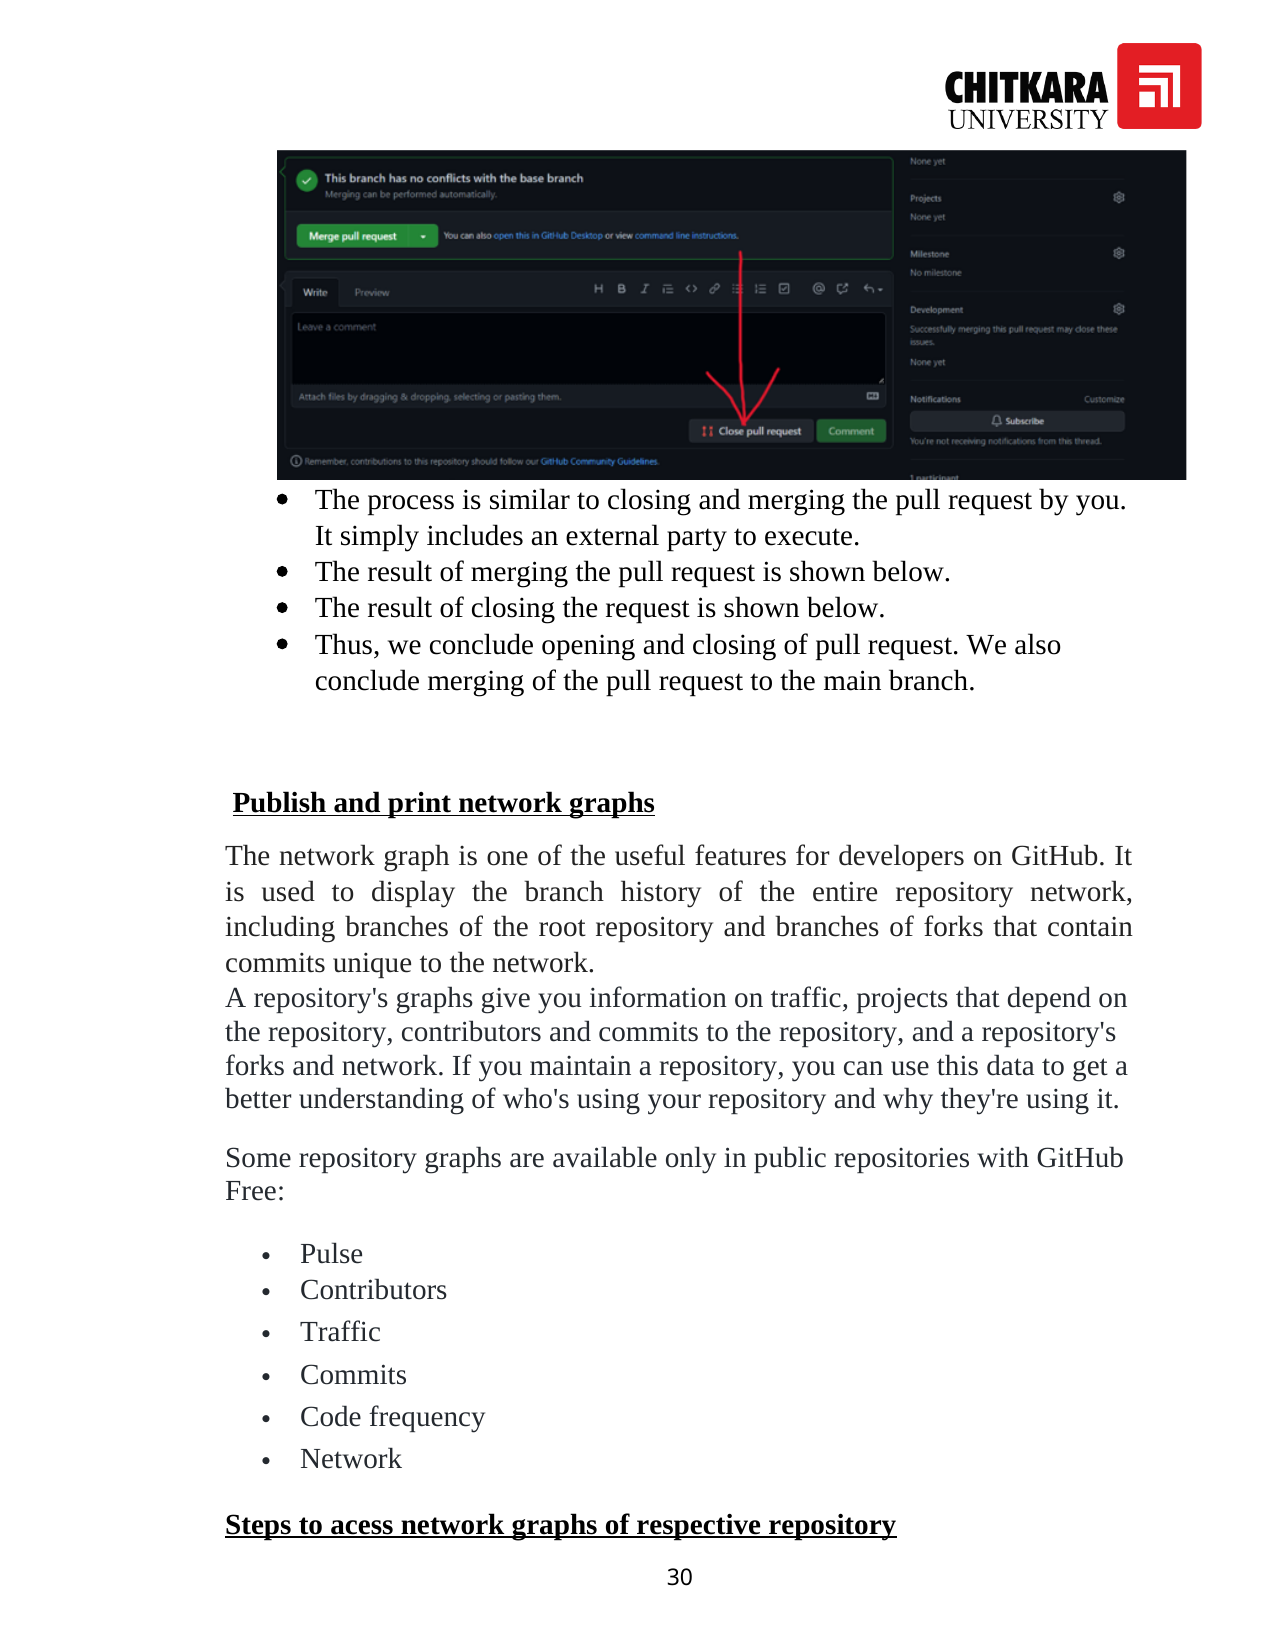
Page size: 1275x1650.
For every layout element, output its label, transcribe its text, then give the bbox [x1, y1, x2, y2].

text A repository's graphs give you information on traffic, projects that depend on the repository, contributors and commits to the repository, and a repository's forks and network. If you maintain a repository, you can use this data to get a better understanding of who's using your repository and why they're using it. [225, 981, 1134, 1115]
list Pulse [262, 1236, 1134, 1269]
list The result of merging the pull request is shown below. [277, 554, 1134, 588]
list The result of closing the request is shown below. [277, 591, 1134, 624]
list Traffic [262, 1314, 1134, 1348]
list Publish and print network graphs [225, 786, 1134, 819]
picture [277, 149, 1187, 480]
list The process is similar to closing and merging the pull request by you. It simply includes an external party to execute. [277, 482, 1134, 552]
text Some repository graphs are available only in public repositories with GitHub Free: [225, 1140, 1134, 1207]
list Thus, we conclude opening and closing of pull request. We also conclude merging of the pull request to the main branch. [277, 627, 1134, 697]
list Code frequency [262, 1399, 1134, 1433]
list Contributors [262, 1272, 1134, 1306]
picture [945, 43, 1202, 129]
text Steps to acess network graphs of respective repository [225, 1507, 1134, 1541]
text The network graph is one of the useful features for developers on GitHub. It is used to display the branch history of the entire repository network, including branches of the root repository and branches of forks that contain commits unique to the network. [225, 943, 1134, 978]
list Commits [262, 1357, 1134, 1390]
list Network [262, 1442, 1134, 1475]
